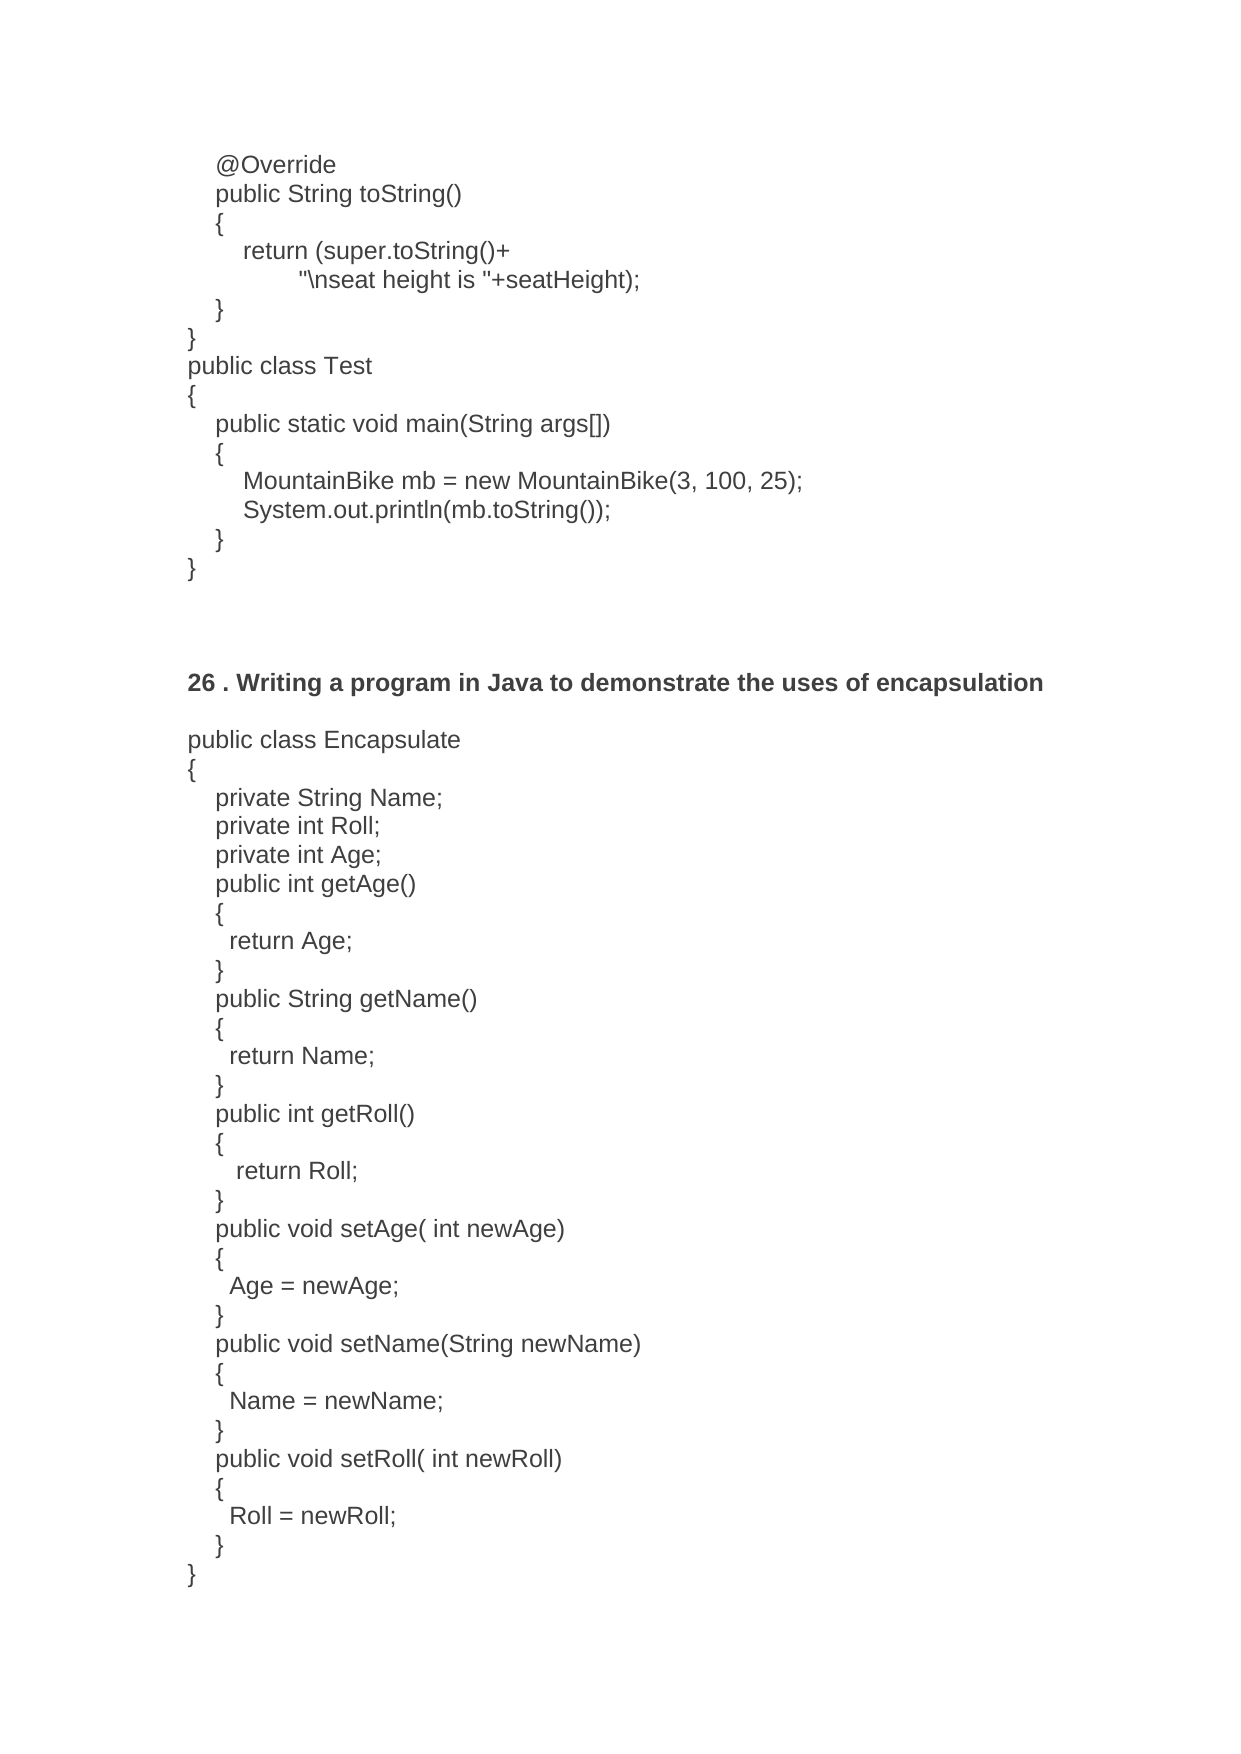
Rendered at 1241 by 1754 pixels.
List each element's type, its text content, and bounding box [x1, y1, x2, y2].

text } [187, 955, 1053, 984]
text } [187, 1300, 1053, 1329]
text } [187, 1559, 1053, 1587]
text public class Encapsulate [187, 725, 1053, 754]
text } [187, 524, 1053, 552]
text { [187, 207, 1053, 236]
text 26 . Writing a program in Java to demonstrate the uses of encapsulation [187, 667, 1053, 696]
text Age = newAge; [187, 1271, 1053, 1300]
text } [187, 294, 1053, 322]
text public int getAge() [187, 869, 1053, 897]
text public void setRoll( int newRoll) [187, 1444, 1053, 1472]
text @Override [187, 150, 1053, 179]
text { [187, 380, 1053, 409]
text return Roll; [187, 1156, 1053, 1185]
text public static void main(String args[]) [187, 409, 1053, 437]
text return Age; [187, 926, 1053, 955]
text { [187, 754, 1053, 782]
text { [187, 1357, 1053, 1386]
text public int getRoll() [187, 1099, 1053, 1127]
text public String toString() [187, 179, 1053, 207]
text { [187, 1127, 1053, 1156]
text { [187, 437, 1053, 466]
text public void setAge( int newAge) [187, 1214, 1053, 1242]
text "\nseat height is "+seatHeight); [187, 265, 1053, 294]
text private String Name; [187, 782, 1053, 811]
text { [187, 1472, 1053, 1501]
text public void setName(String newName) [187, 1329, 1053, 1357]
text { [187, 897, 1053, 926]
text private int Roll; [187, 811, 1053, 840]
text System.out.println(mb.toString()); [187, 495, 1053, 524]
text public String getName() [187, 984, 1053, 1012]
text return Name; [187, 1041, 1053, 1070]
text Roll = newRoll; [187, 1501, 1053, 1530]
text MountainBike mb = new MountainBike(3, 100, 25); [187, 466, 1053, 495]
text { [187, 1242, 1053, 1271]
text private int Age; [187, 840, 1053, 869]
text { [187, 1012, 1053, 1041]
text Name = newName; [187, 1386, 1053, 1415]
text } [187, 552, 1053, 581]
text public class Test [187, 351, 1053, 380]
text return (super.toString()+ [187, 236, 1053, 265]
text } [187, 1530, 1053, 1559]
text } [187, 1185, 1053, 1214]
text } [187, 1415, 1053, 1444]
text } [187, 1070, 1053, 1099]
text } [187, 322, 1053, 351]
